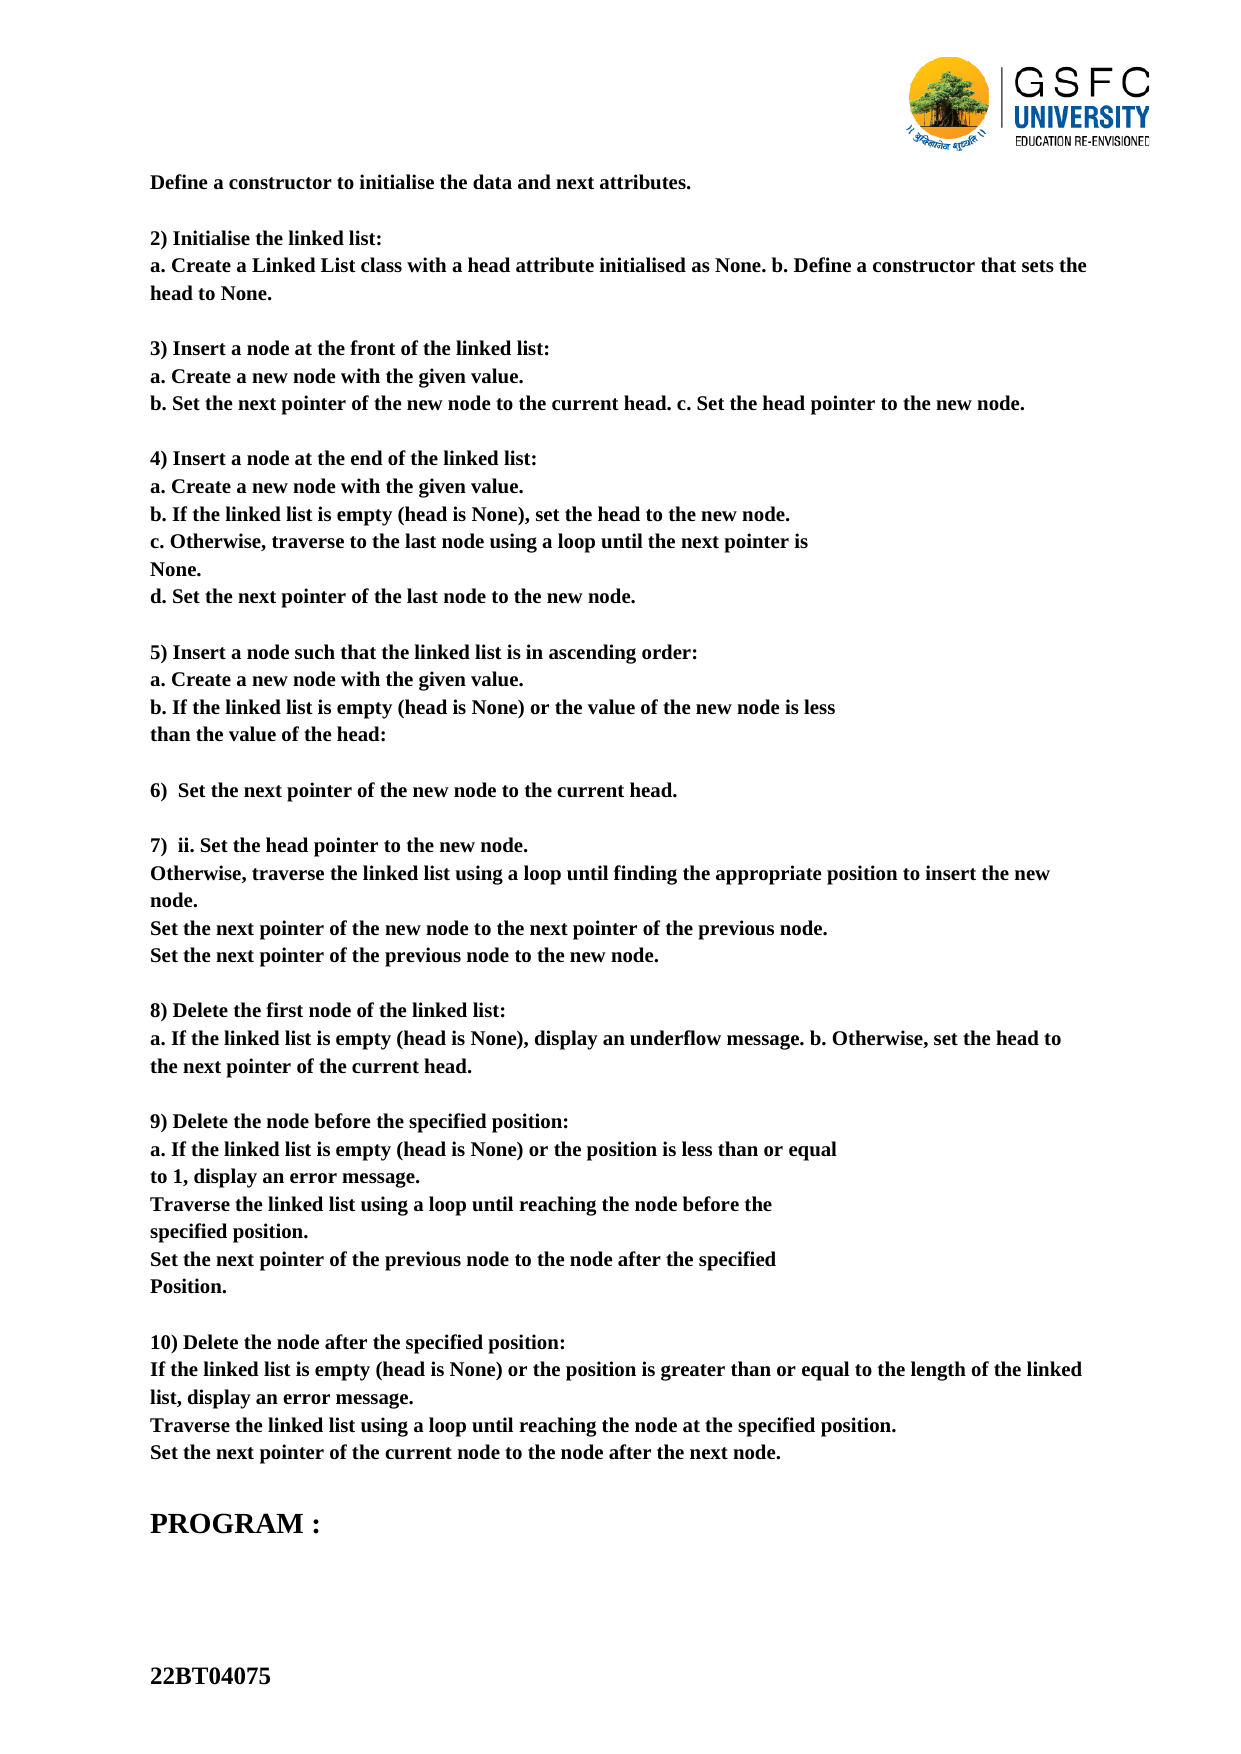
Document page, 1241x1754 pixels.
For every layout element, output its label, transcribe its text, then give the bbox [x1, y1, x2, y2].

text 5) Insert a node such that the linked list is in ascending order: [150, 639, 1090, 664]
text 6) Set the next pointer of the new node to the current head. [150, 778, 1090, 802]
text Traverse the linked list using a loop until reaching the node before the specified position. [150, 1192, 1090, 1243]
text None. d. Set the next pointer of the last node to the new node. [150, 557, 1090, 608]
text 9) Delete the node before the specified position: [150, 1109, 1090, 1133]
text Otherwise, traverse the linked list using a loop until finding the appropriate position to insert the new node. [150, 860, 1090, 912]
text 8) Delete the first node of the linked list: [150, 998, 1090, 1022]
picture [906, 57, 1150, 151]
text a. Create a Linked List class with a head attribute initialised as None. b. Define a constructor that sets the head to None. [150, 253, 1090, 305]
text b. Set the next pointer of the new node to the current head. c. Set the head pointer to the new node. [150, 391, 1090, 415]
text Set the next pointer of the previous node to the new node. [150, 943, 1090, 967]
text than the value of the head: [150, 722, 1090, 746]
text Define a constructor to initialise the data and next attributes. [150, 170, 1090, 194]
text Set the next pointer of the previous node to the node after the specified Position. [150, 1247, 1090, 1298]
text If the linked list is empty (head is None) or the position is greater than or equal to the length of the linked list, display an error message. [150, 1357, 1090, 1409]
text 2) Initialise the linked list: [150, 226, 1090, 249]
text Set the next pointer of the current node to the node after the next node. [150, 1440, 1090, 1464]
text 10) Delete the node after the specified position: [150, 1330, 1090, 1354]
text Set the next pointer of the new node to the next pointer of the previous node. [150, 916, 1090, 940]
text PROGRAM : [150, 1506, 1090, 1540]
text to 1, display an error message. [150, 1164, 1090, 1188]
text a. If the linked list is empty (head is None), display an underflow message. b. Otherwise, set the head to the next pointer of the current head. [150, 1026, 1090, 1078]
text 4) Insert a node at the end of the linked list: [150, 446, 1090, 470]
text a. If the linked list is empty (head is None) or the position is less than or equal [150, 1136, 1090, 1161]
text a. Create a new node with the given value. b. If the linked list is empty (head is None), set the head to the new node. c. Otherwise, traverse to the last node using a loop until the next pointer is [150, 474, 1090, 553]
text a. Create a new node with the given value. b. If the linked list is empty (head is None) or the value of the new node is less [150, 667, 1090, 719]
text 3) Insert a node at the front of the linked list: [150, 336, 1090, 360]
text a. Create a new node with the given value. [150, 363, 1090, 388]
text Traverse the linked list using a loop until reaching the node at the specified position. [150, 1412, 1090, 1437]
text 7) ii. Set the head pointer to the new node. [150, 833, 1090, 857]
